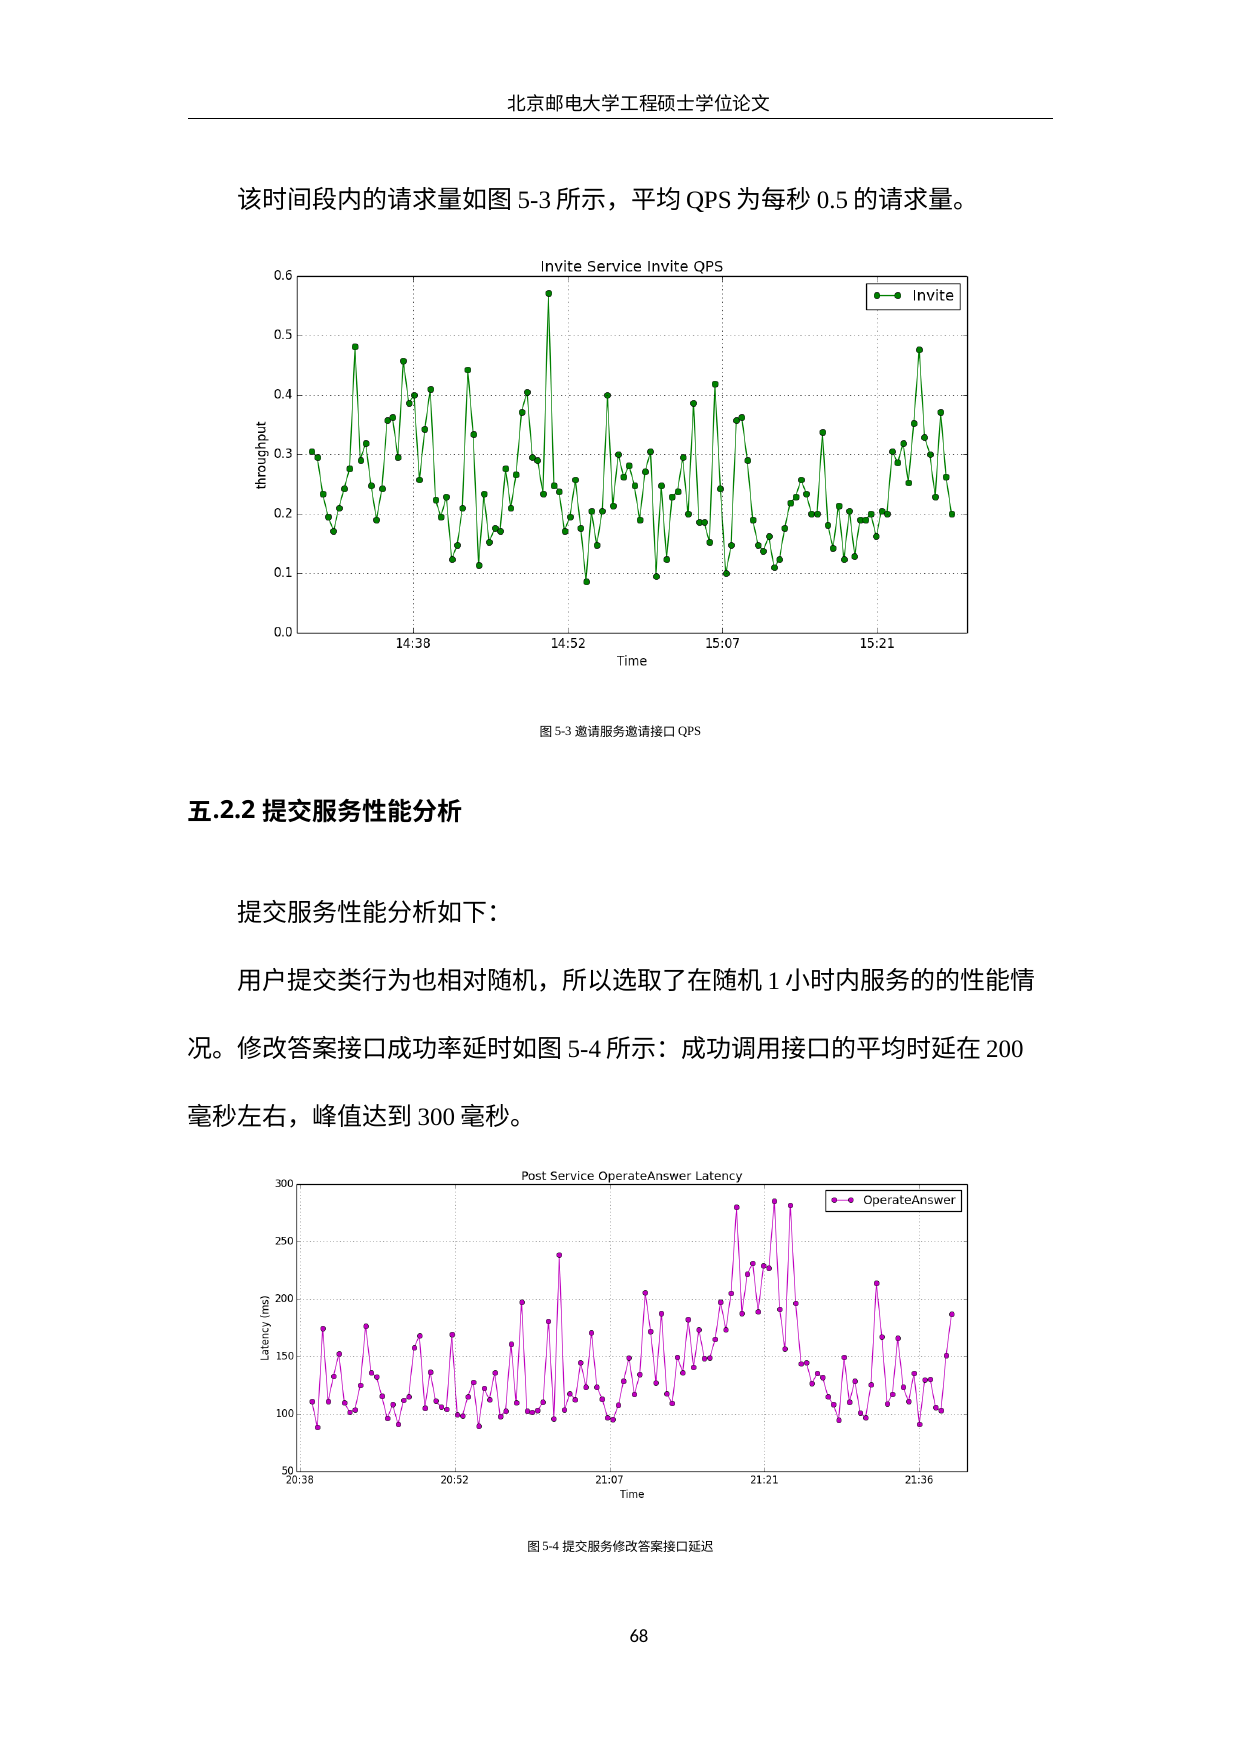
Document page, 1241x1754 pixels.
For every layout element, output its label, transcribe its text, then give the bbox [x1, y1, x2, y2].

picture [188, 231, 1053, 677]
text 用户提交类行为也相对随机，所以选取了在随机1小时内服务的的性能情况。修改答案接口成功率延时如图5-4所示：成功调用接口的平均时延在200毫秒左右，峰值达到300毫秒。 [187, 945, 1053, 1149]
text 图5-3 邀请服务邀请接口QPS [187, 707, 1053, 741]
text 提交服务性能分析如下： [187, 877, 1053, 945]
picture [188, 1148, 1053, 1507]
text 图5-4 提交服务修改答案接口延迟 [187, 1522, 1053, 1556]
list 提交服务性能分析 [187, 775, 1053, 843]
text 该时间段内的请求量如图5-3所示，平均QPS为每秒0.5的请求量。 [187, 164, 1053, 232]
